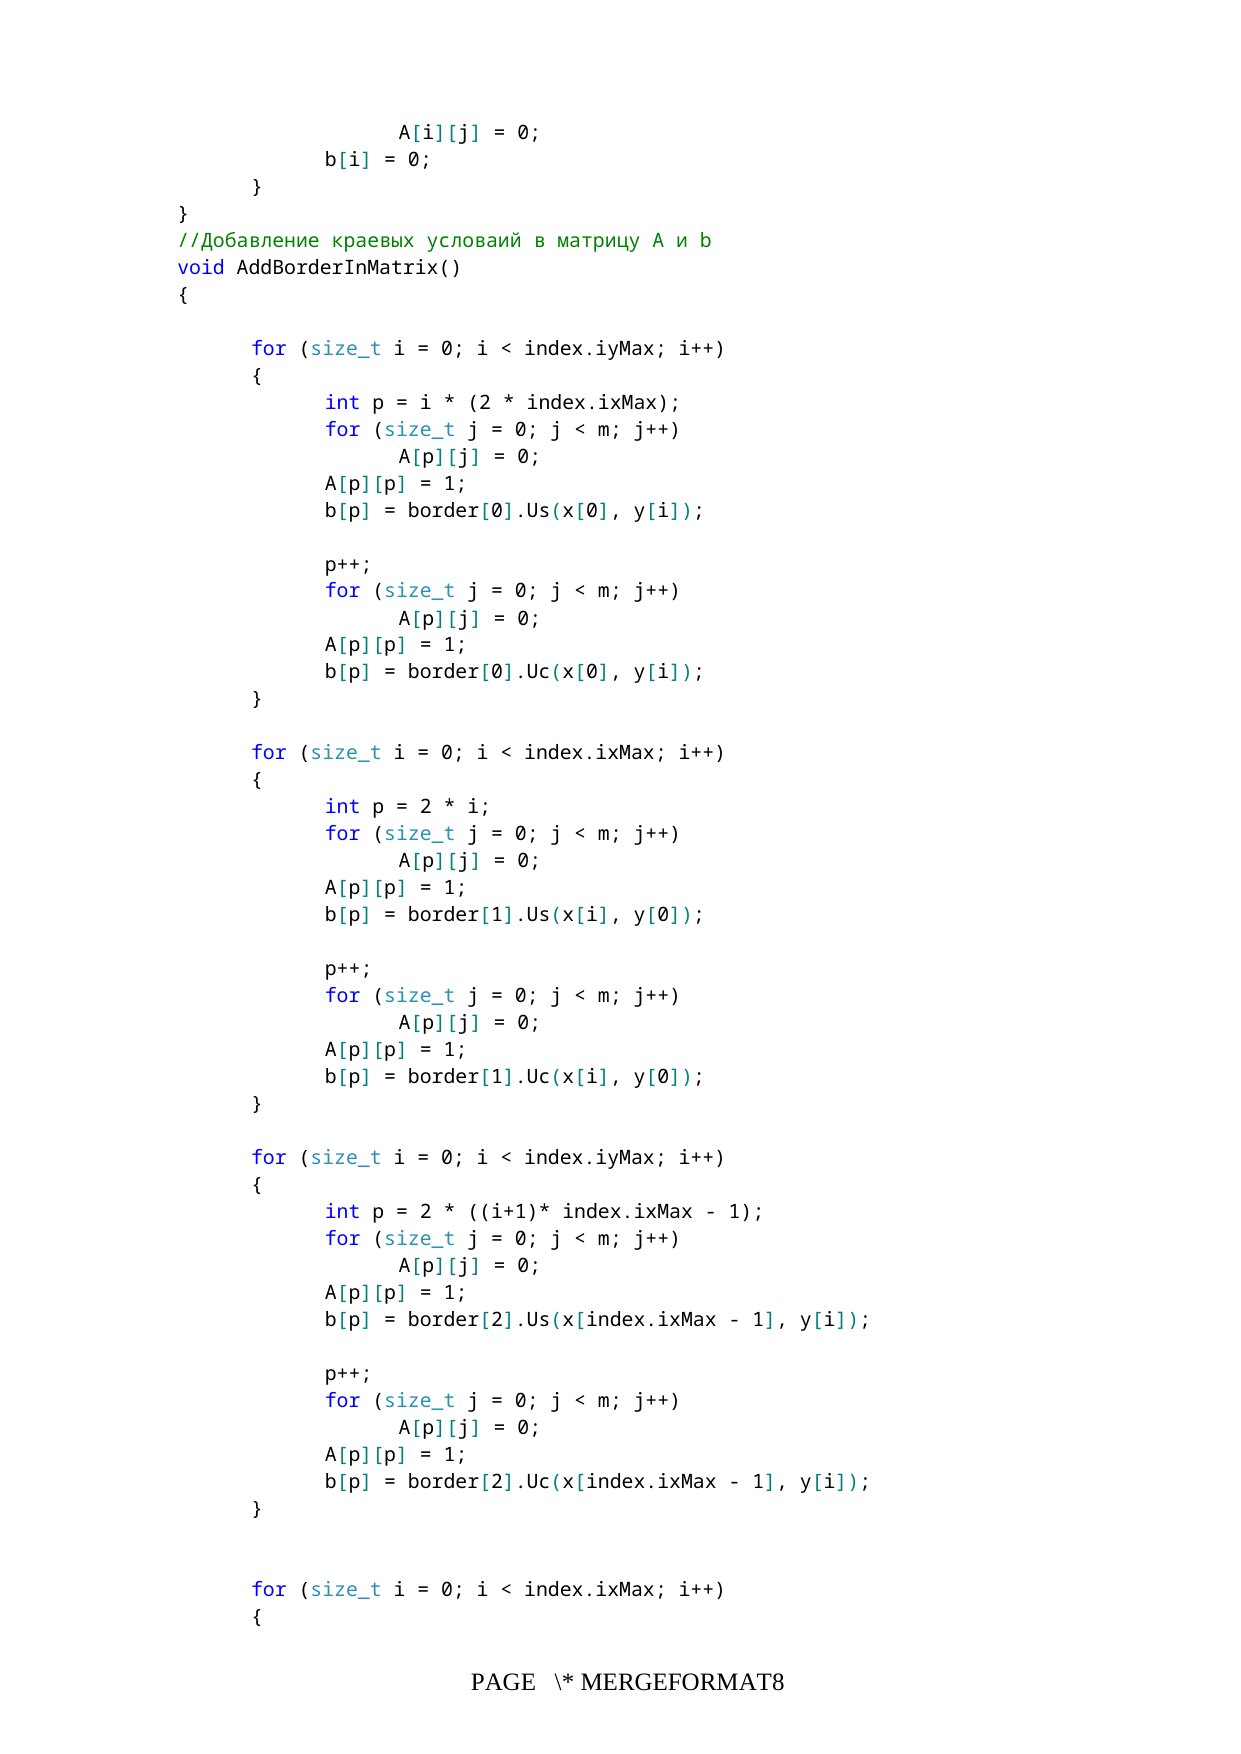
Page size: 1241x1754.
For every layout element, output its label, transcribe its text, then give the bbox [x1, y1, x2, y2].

text } [103, 1494, 1152, 1521]
text for (size_t i = 0; i < index.ixMax; i++) [103, 1575, 1152, 1602]
text b[p] = border[0].Uc(x[0], y[i]); [103, 658, 1152, 685]
text int p = 2 * ((i+1)* index.ixMax - 1); [103, 1197, 1152, 1224]
text void AddBorderInMatrix() [103, 253, 1152, 280]
text for (size_t j = 0; j < m; j++) [103, 577, 1152, 604]
text } [103, 199, 1152, 226]
text b[p] = border[1].Us(x[i], y[0]); [103, 901, 1152, 927]
text { [103, 280, 1152, 307]
text A[p][p] = 1; [103, 1440, 1152, 1467]
text A[i][j] = 0; [103, 118, 1152, 145]
text for (size_t j = 0; j < m; j++) [103, 1224, 1152, 1251]
text } [103, 685, 1152, 712]
text A[p][p] = 1; [103, 1035, 1152, 1062]
text A[p][j] = 0; [103, 847, 1152, 873]
text b[p] = border[0].Us(x[0], y[i]); [103, 496, 1152, 523]
text for (size_t j = 0; j < m; j++) [103, 1386, 1152, 1413]
text { [103, 1170, 1152, 1197]
text A[p][p] = 1; [103, 873, 1152, 901]
text b[p] = border[2].Uc(x[index.ixMax - 1], y[i]); [103, 1467, 1152, 1494]
text } [103, 172, 1152, 199]
text b[p] = border[2].Us(x[index.ixMax - 1], y[i]); [103, 1305, 1152, 1332]
text int p = 2 * i; [103, 793, 1152, 819]
text A[p][p] = 1; [103, 1278, 1152, 1305]
text { [103, 1602, 1152, 1629]
text } [103, 1089, 1152, 1116]
text A[p][j] = 0; [103, 604, 1152, 631]
text b[i] = 0; [103, 145, 1152, 172]
text p++; [103, 1359, 1152, 1386]
text A[p][p] = 1; [103, 631, 1152, 658]
text for (size_t i = 0; i < index.iyMax; i++) [103, 334, 1152, 361]
text A[p][j] = 0; [103, 1413, 1152, 1440]
text for (size_t j = 0; j < m; j++) [103, 981, 1152, 1008]
text for (size_t i = 0; i < index.iyMax; i++) [103, 1143, 1152, 1170]
text for (size_t j = 0; j < m; j++) [103, 819, 1152, 847]
text p++; [103, 954, 1152, 981]
text //Добавление краевых условаий в матрицу А и b [103, 226, 1152, 253]
text b[p] = border[1].Uc(x[i], y[0]); [103, 1062, 1152, 1089]
text A[p][j] = 0; [103, 1008, 1152, 1035]
text A[p][p] = 1; [103, 469, 1152, 496]
text { [103, 361, 1152, 388]
text { [103, 766, 1152, 793]
text p++; [103, 550, 1152, 577]
text for (size_t j = 0; j < m; j++) [103, 415, 1152, 442]
text A[p][j] = 0; [103, 442, 1152, 469]
text A[p][j] = 0; [103, 1251, 1152, 1278]
text int p = i * (2 * index.ixMax); [103, 388, 1152, 415]
text for (size_t i = 0; i < index.ixMax; i++) [103, 739, 1152, 766]
